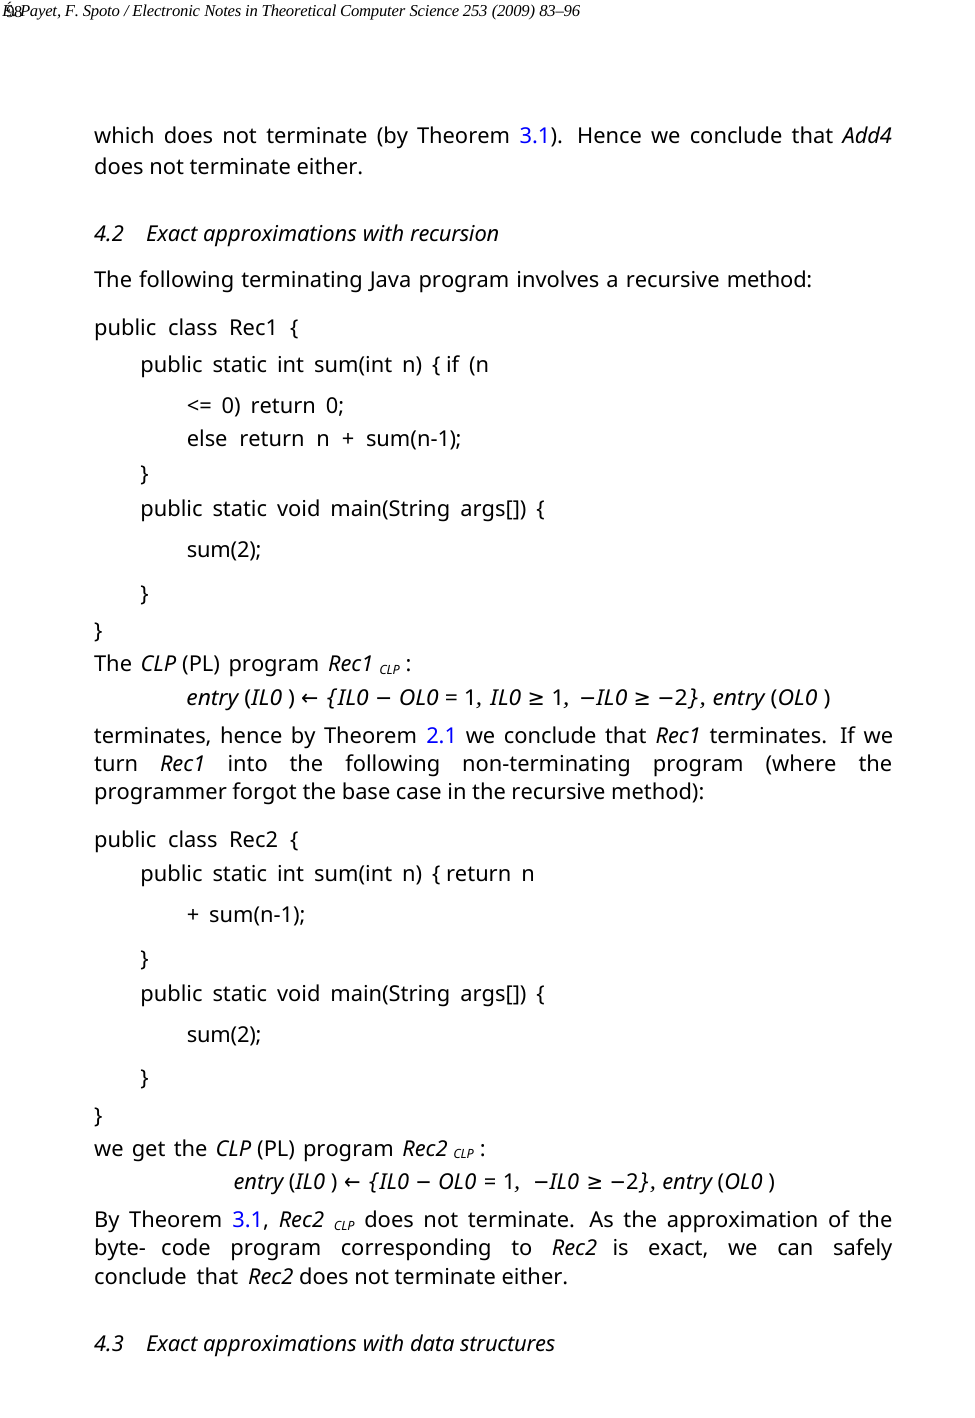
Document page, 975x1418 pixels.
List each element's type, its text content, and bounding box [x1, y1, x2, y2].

list Exact approximations with recursion [94, 218, 904, 247]
text public static int sum(int n) { return n + sum(n-1); [140, 858, 542, 929]
text terminates, hence by Theorem 2.1 we conclude that Rec1 terminates. If we turn Rec1 into the following non-terminating program (where the programmer forgot the base case in the recursive method): [94, 720, 893, 806]
text else return n + sum(n-1); [187, 431, 904, 451]
text public class Rec1 { [94, 311, 904, 341]
text public static void main(String args[]) { sum(2); [140, 493, 611, 564]
text public static int sum(int n) { if (n <= 0) return 0; [140, 349, 496, 420]
text which does not terminate (by Theorem 3.1). Hence we conclude that Add4 does not terminate either. [94, 120, 904, 181]
text entry (IL0 ) ← {IL0 − OL0 = 1, IL0 ≥ 1, −IL0 ≥ −2}, entry (OL0 ) [186, 682, 904, 712]
text By Theorem 3.1, Rec2 CLP does not terminate. As the approximation of the byte- code program corresponding to Rec2 is exact, we can safely conclude that Rec2 does not terminate either. [94, 1205, 893, 1291]
text } [94, 615, 904, 645]
text } [140, 458, 904, 488]
text } [140, 578, 904, 607]
text The following terminating Java program involves a recursive method: [94, 264, 904, 294]
text public static void main(String args[]) { sum(2); [140, 978, 611, 1048]
list Exact approximations with data structures [94, 1328, 904, 1357]
text } [140, 1062, 904, 1092]
text we get the CLP (PL) program Rec2 CLP : [94, 1132, 904, 1162]
text public class Rec2 { [94, 824, 904, 853]
text entry (IL0 ) ← {IL0 − OL0 = 1, −IL0 ≥ −2}, entry (OL0 ) [233, 1166, 904, 1196]
text } [94, 1099, 904, 1129]
text } [140, 943, 904, 973]
text The CLP (PL) program Rec1 CLP : [94, 648, 904, 678]
